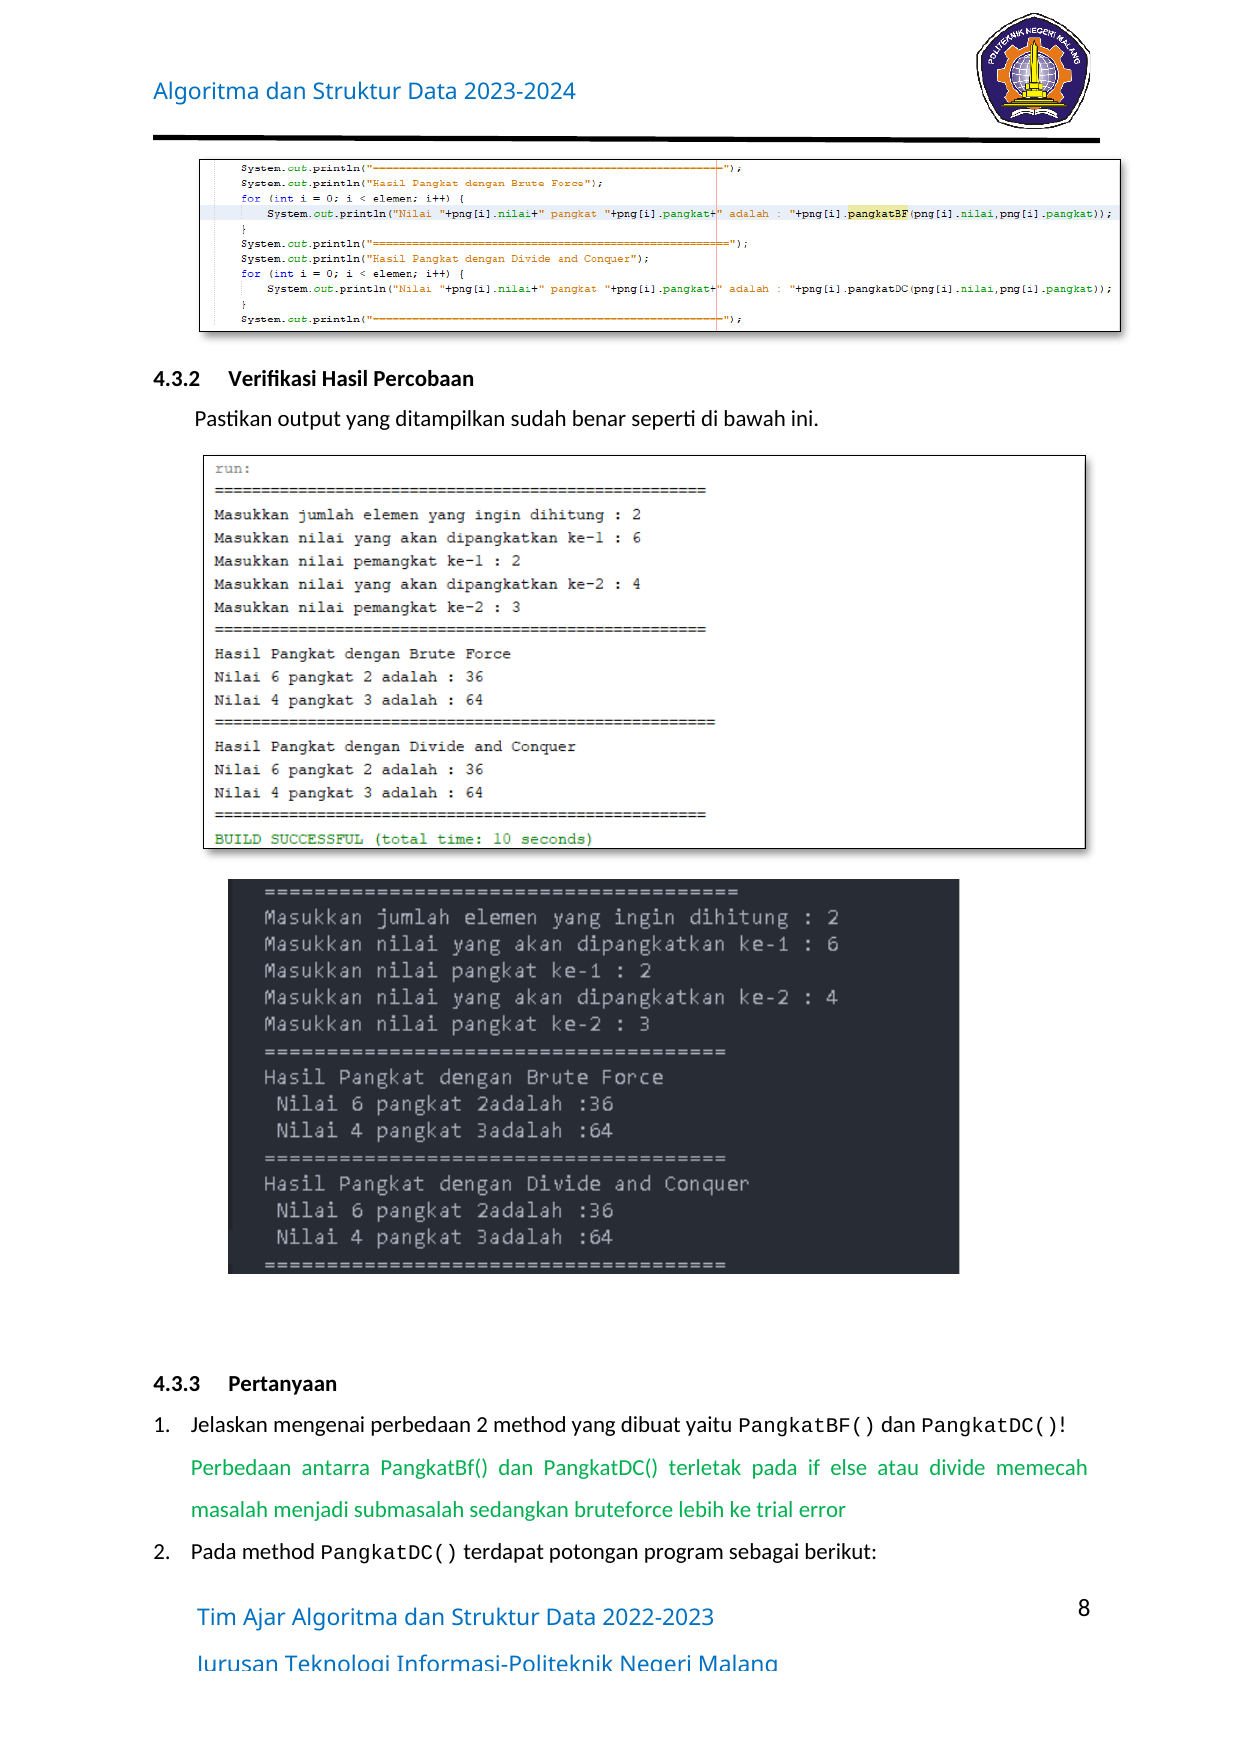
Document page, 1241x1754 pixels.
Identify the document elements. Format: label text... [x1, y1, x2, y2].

picture [200, 160, 1120, 331]
list Perbedaan antarra PangkatBf() dan PangkatDC() terletak pada if else atau divide memecah masalah menjadi submasalah sedangkan bruteforce lebih ke trial error [191, 1453, 1090, 1523]
list Pada method PangkatDC() terdapat potongan program sebagai berikut: [153, 1537, 1090, 1565]
picture [204, 456, 1085, 848]
list Jelaskan mengenai perbedaan 2 method yang dibuat yaitu PangkatBF() dan PangkatDC()! [153, 1410, 1090, 1439]
list Pertanyaan [153, 1369, 1090, 1398]
text Pastikan output yang ditampilkan sudah benar seperti di bawah ini. [153, 404, 1090, 433]
picture [976, 13, 1091, 129]
picture [228, 879, 960, 1274]
list Verifikasi Hasil Percobaan [153, 364, 1090, 392]
